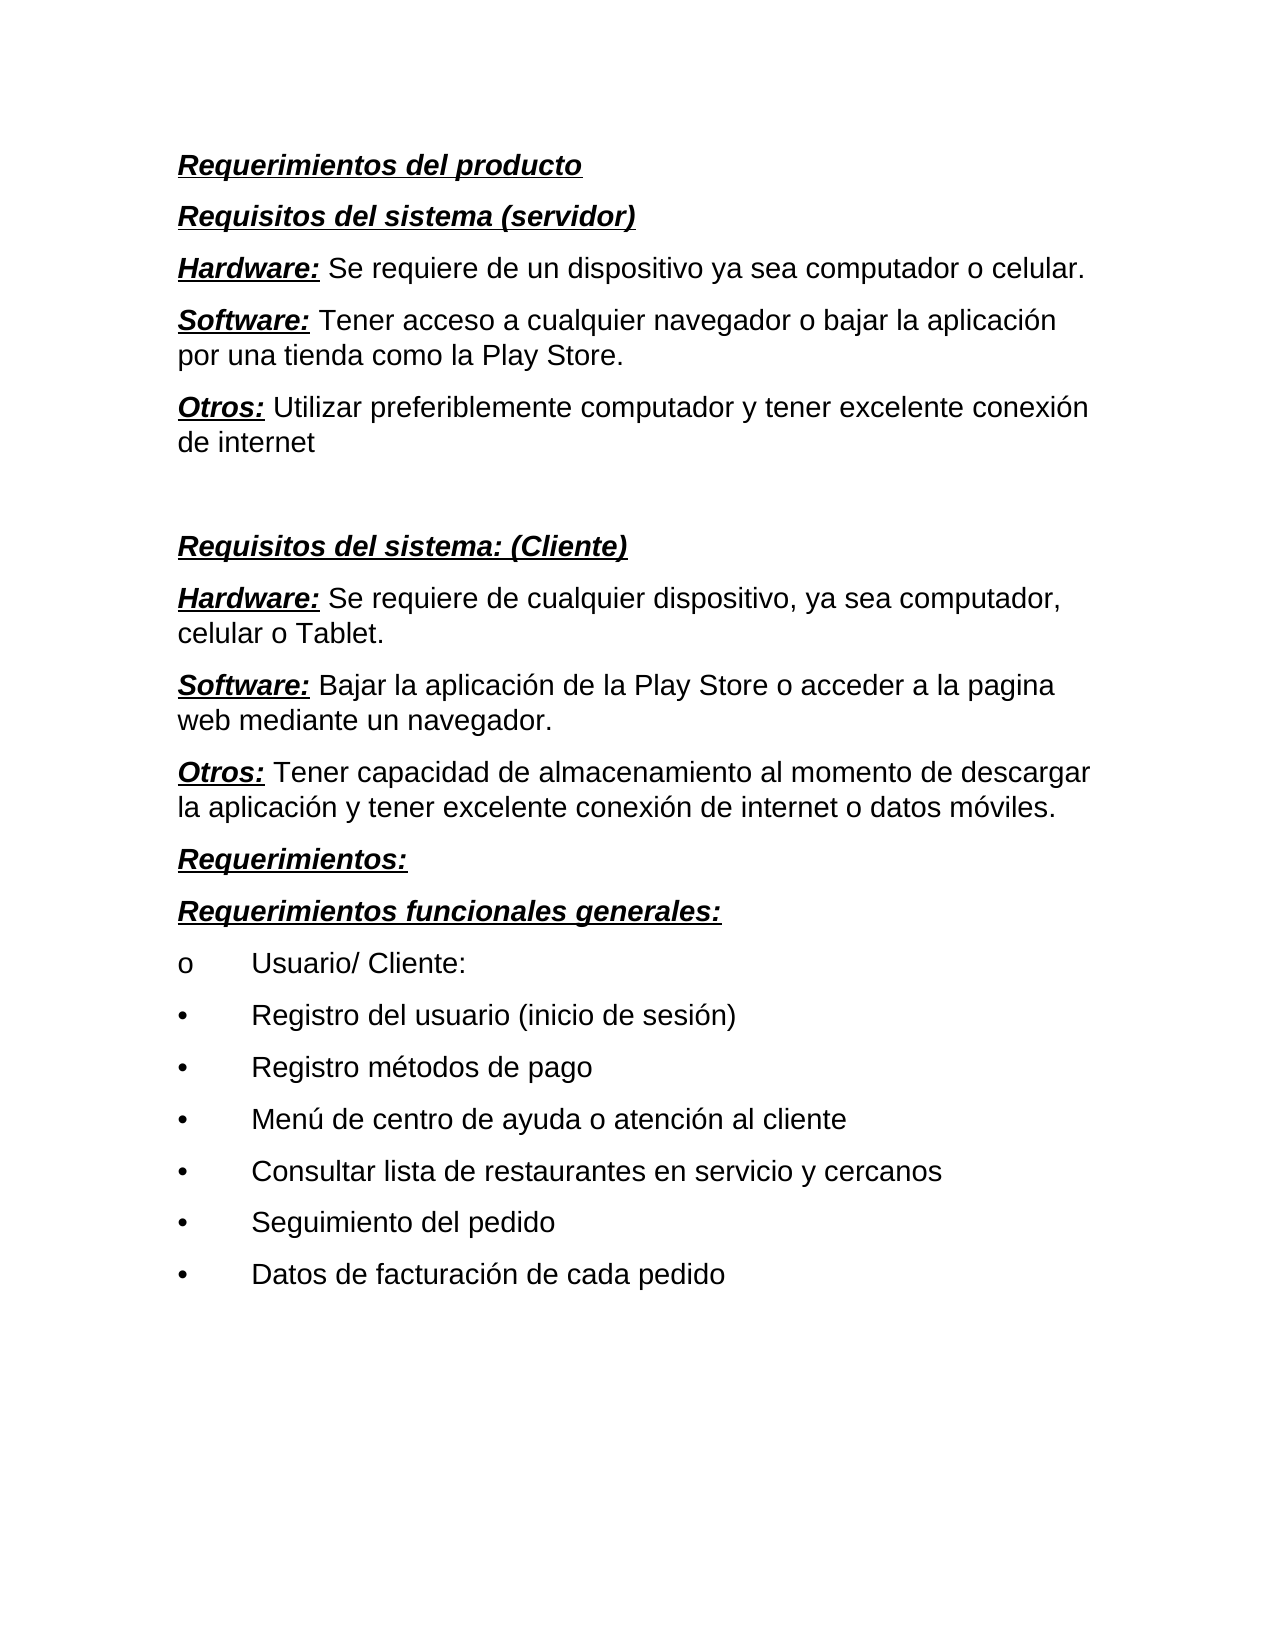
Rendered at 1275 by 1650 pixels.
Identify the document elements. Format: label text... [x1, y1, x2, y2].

text Hardware: Se requiere de un dispositivo ya sea computador o celular. [177, 251, 1098, 285]
text • Registro métodos de pago [177, 1050, 1098, 1083]
text • Registro del usuario (inicio de sesión) [177, 998, 1098, 1032]
text • Datos de facturación de cada pedido [177, 1257, 1098, 1291]
text Requerimientos del producto [177, 148, 1098, 181]
text Requisitos del sistema (servidor) [177, 199, 1098, 233]
text Requerimientos: [177, 842, 1098, 876]
text Software: Tener acceso a cualquier navegador o bajar la aplicación por una tienda como la Play Store. [177, 303, 1098, 372]
text Otros: Tener capacidad de almacenamiento al momento de descargar la aplicación y tener excelente conexión de internet o datos móviles. [177, 755, 1098, 824]
text Requerimientos funcionales generales: [177, 894, 1098, 928]
text o Usuario/ Cliente: [177, 946, 1098, 980]
text Requisitos del sistema: (Cliente) [177, 529, 1098, 563]
text • Consultar lista de restaurantes en servicio y cercanos [177, 1154, 1098, 1187]
text Software: Bajar la aplicación de la Play Store o acceder a la pagina web mediante un navegador. [177, 668, 1098, 737]
text Otros: Utilizar preferiblemente computador y tener excelente conexión de internet [177, 390, 1098, 459]
text • Menú de centro de ayuda o atención al cliente [177, 1102, 1098, 1135]
text Hardware: Se requiere de cualquier dispositivo, ya sea computador, celular o Tablet. [177, 581, 1098, 650]
text • Seguimiento del pedido [177, 1206, 1098, 1239]
